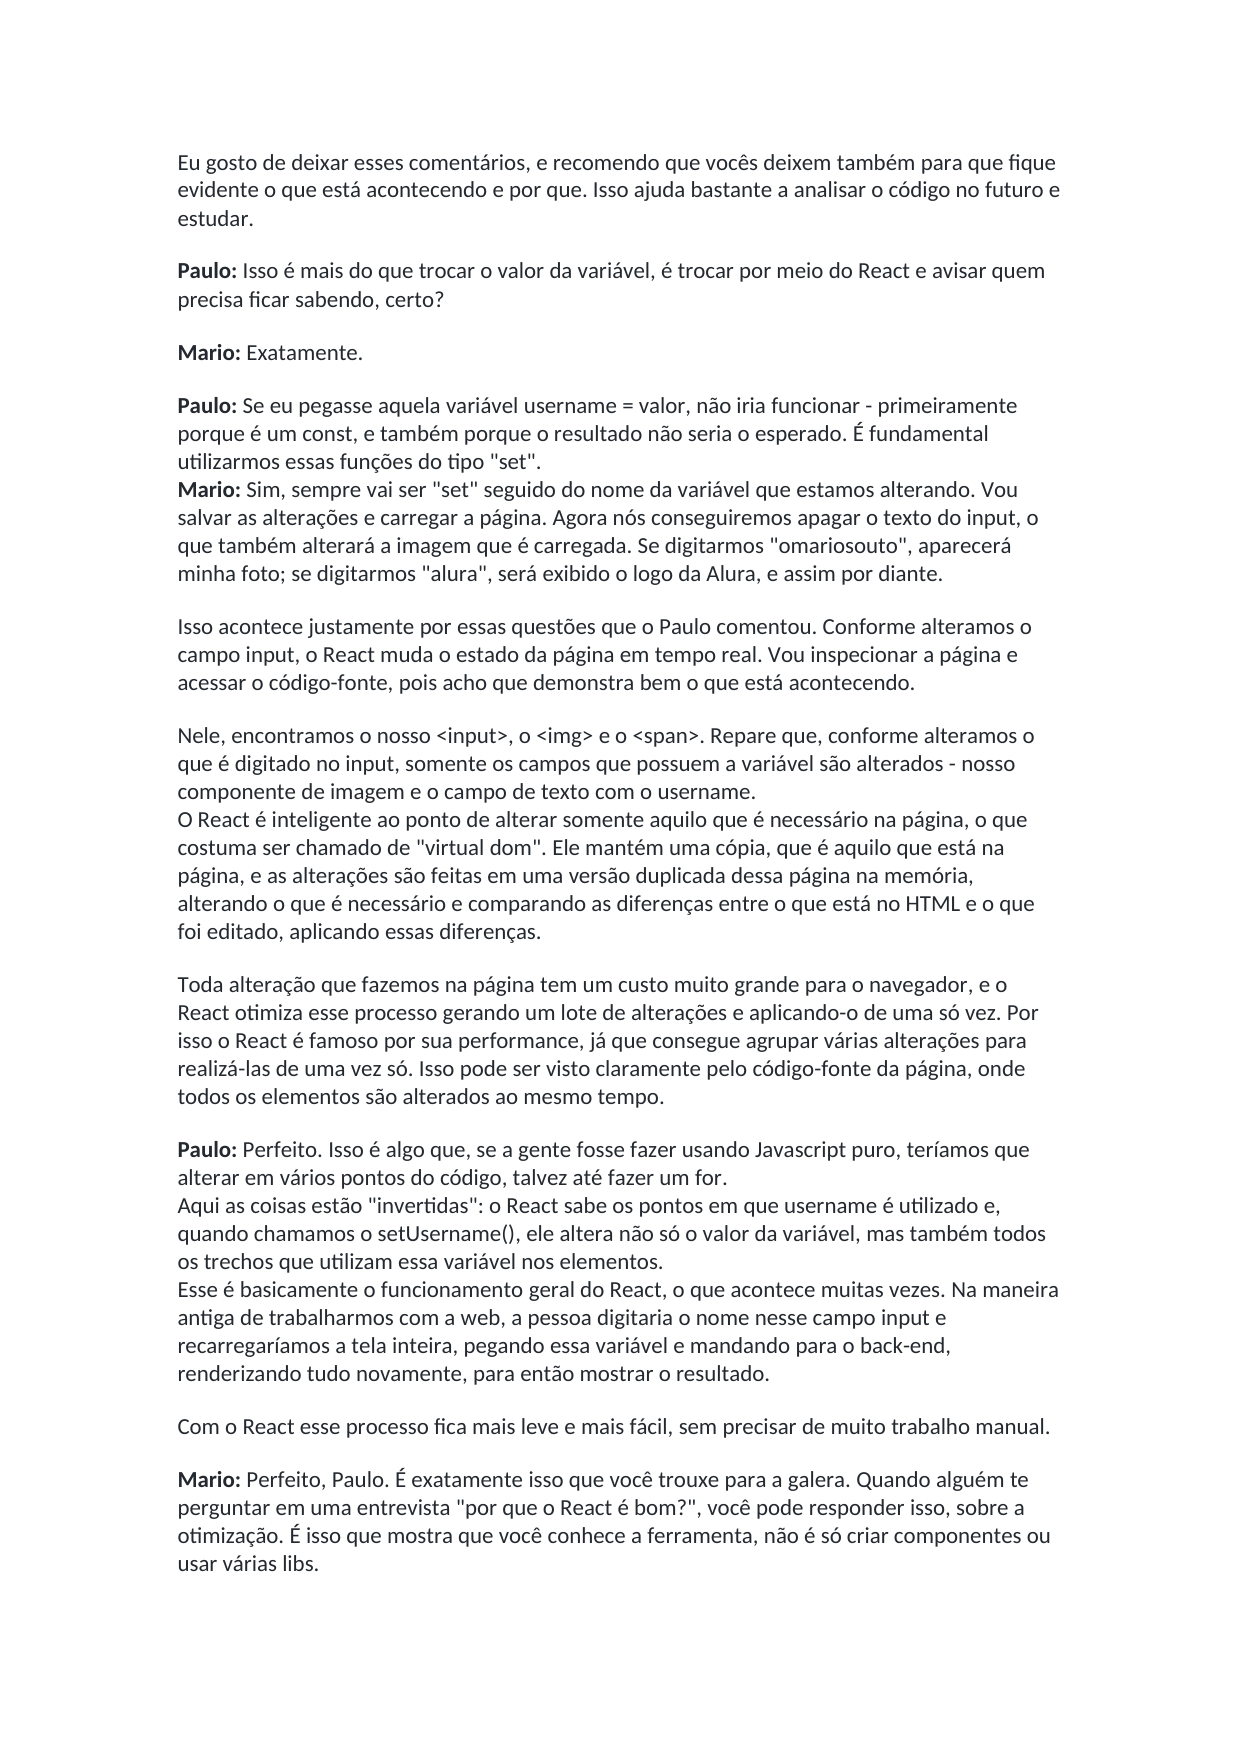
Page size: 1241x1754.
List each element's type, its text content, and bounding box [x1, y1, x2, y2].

text Toda alteração que fazemos na página tem um custo muito grande para o navegador, e o React otimiza esse processo gerando um lote de alterações e aplicando-o de uma só vez. Por isso o React é famoso por sua performance, já que consegue agrupar várias alterações para realizá-las de uma vez só. Isso pode ser visto claramente pelo código-fonte da página, onde todos os elementos são alterados ao mesmo tempo. [177, 970, 1063, 1110]
text Paulo: Isso é mais do que trocar o valor da variável, é trocar por meio do React e avisar quem precisa ficar sabendo, certo? [177, 257, 1063, 313]
text Com o React esse processo fica mais leve e mais fácil, sem precisar de muito trabalho manual. [177, 1412, 1063, 1440]
text Isso acontece justamente por essas questões que o Paulo comentou. Conforme alteramos o campo input, o React muda o estado da página em tempo real. Vou inspecionar a página e acessar o código-fonte, pois acho que demonstra bem o que está acontecendo. [177, 612, 1063, 696]
text Esse é basicamente o funcionamento geral do React, o que acontece muitas vezes. Na maneira antiga de trabalharmos com a web, a pessoa digitaria o nome nesse campo input e recarregaríamos a tela inteira, pegando essa variável e mandando para o back-end, renderizando tudo novamente, para então mostrar o resultado. [177, 1275, 1063, 1387]
text O React é inteligente ao ponto de alterar somente aquilo que é necessário na página, o que costuma ser chamado de "virtual dom". Ele mantém uma cópia, que é aquilo que está na página, e as alterações são feitas em uma versão duplicada dessa página na memória, alterando o que é necessário e comparando as diferenças entre o que está no HTML e o que foi editado, aplicando essas diferenças. [177, 805, 1063, 945]
text Aqui as coisas estão "invertidas": o React sabe os pontos em que username é utilizado e, quando chamamos o setUsername(), ele altera não só o valor da variável, mas também todos os trechos que utilizam essa variável nos elementos. [177, 1191, 1063, 1275]
text Mario: Exatamente. [177, 338, 1063, 366]
text Paulo: Perfeito. Isso é algo que, se a gente fosse fazer usando Javascript puro, teríamos que alterar em vários pontos do código, talvez até fazer um for. [177, 1135, 1063, 1191]
text Paulo: Se eu pegasse aquela variável username = valor, não iria funcionar - primeiramente porque é um const, e também porque o resultado não seria o esperado. É fundamental utilizarmos essas funções do tipo "set". [177, 391, 1063, 475]
text Mario: Sim, sempre vai ser "set" seguido do nome da variável que estamos alterando. Vou salvar as alterações e carregar a página. Agora nós conseguiremos apagar o texto do input, o que também alterará a imagem que é carregada. Se digitarmos "omariosouto", aparecerá minha foto; se digitarmos "alura", será exibido o logo da Alura, e assim por diante. [177, 475, 1063, 587]
text Mario: Perfeito, Paulo. É exatamente isso que você trouxe para a galera. Quando alguém te perguntar em uma entrevista "por que o React é bom?", você pode responder isso, sobre a otimização. É isso que mostra que você conhece a ferramenta, não é só criar componentes ou usar várias libs. [177, 1465, 1063, 1577]
text Eu gosto de deixar esses comentários, e recomendo que vocês deixem também para que fique evidente o que está acontecendo e por que. Isso ajuda bastante a analisar o código no futuro e estudar. [177, 148, 1063, 232]
text Nele, encontramos o nosso <input>, o <img> e o <span>. Repare que, conforme alteramos o que é digitado no input, somente os campos que possuem a variável são alterados - nosso componente de imagem e o campo de texto com o username. [177, 721, 1063, 805]
